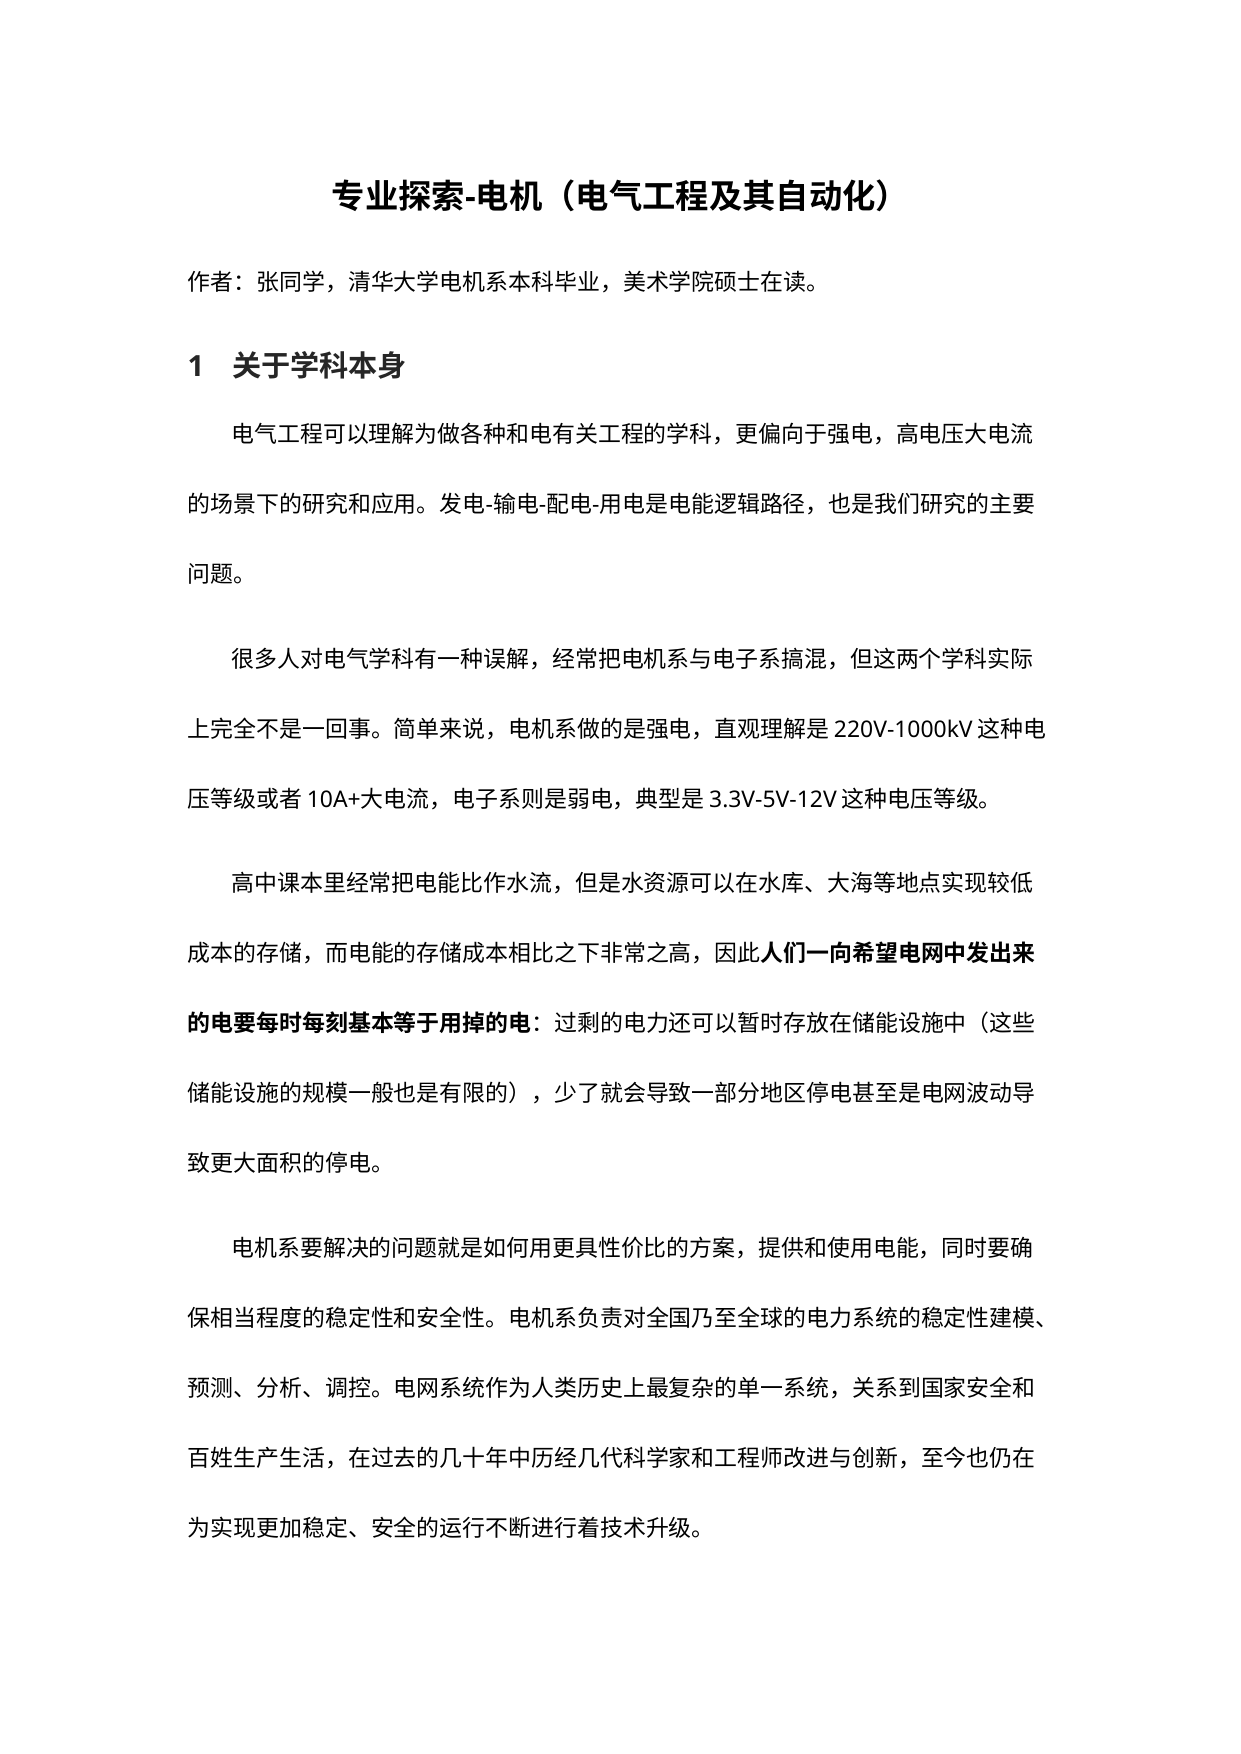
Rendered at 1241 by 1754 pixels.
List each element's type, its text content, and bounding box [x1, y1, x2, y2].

text 高中课本里经常把电能比作水流，但是水资源可以在水库、大海等地点实现较低成本的存储，而电能的存储成本相比之下非常之高，因此人们一向希望电网中发出来的电要每时每刻基本等于用掉的电：过剩的电力还可以暂时存放在储能设施中（这些储能设施的规模一般也是有限的），少了就会导致一部分地区停电甚至是电网波动导致更大面积的停电。 [187, 849, 1053, 1194]
text 电气工程可以理解为做各种和电有关工程的学科，更偏向于强电，高电压大电流的场景下的研究和应用。发电-输电-配电-用电是电能逻辑路径，也是我们研究的主要问题。 [187, 400, 1053, 605]
text 电机系要解决的问题就是如何用更具性价比的方案，提供和使用电能，同时要确保相当程度的稳定性和安全性。电机系负责对全国乃至全球的电力系统的稳定性建模、预测、分析、调控。电网系统作为人类历史上最复杂的单一系统，关系到国家安全和百姓生产生活，在过去的几十年中历经几代科学家和工程师改进与创新，至今也仍在为实现更加稳定、安全的运行不断进行着技术升级。 [187, 1214, 1053, 1559]
subtitle 关于学科本身 [187, 332, 1053, 397]
text 很多人对电气学科有一种误解，经常把电机系与电子系搞混，但这两个学科实际上完全不是一回事。简单来说，电机系做的是强电，直观理解是220V-1000kV这种电压等级或者10A+大电流，电子系则是弱电，典型是3.3V-5V-12V这种电压等级。 [187, 624, 1053, 830]
text 作者：张同学，清华大学电机系本科毕业，美术学院硕士在读。 [187, 247, 1053, 312]
text 专业探索-电机（电气工程及其自动化） [187, 162, 1053, 227]
